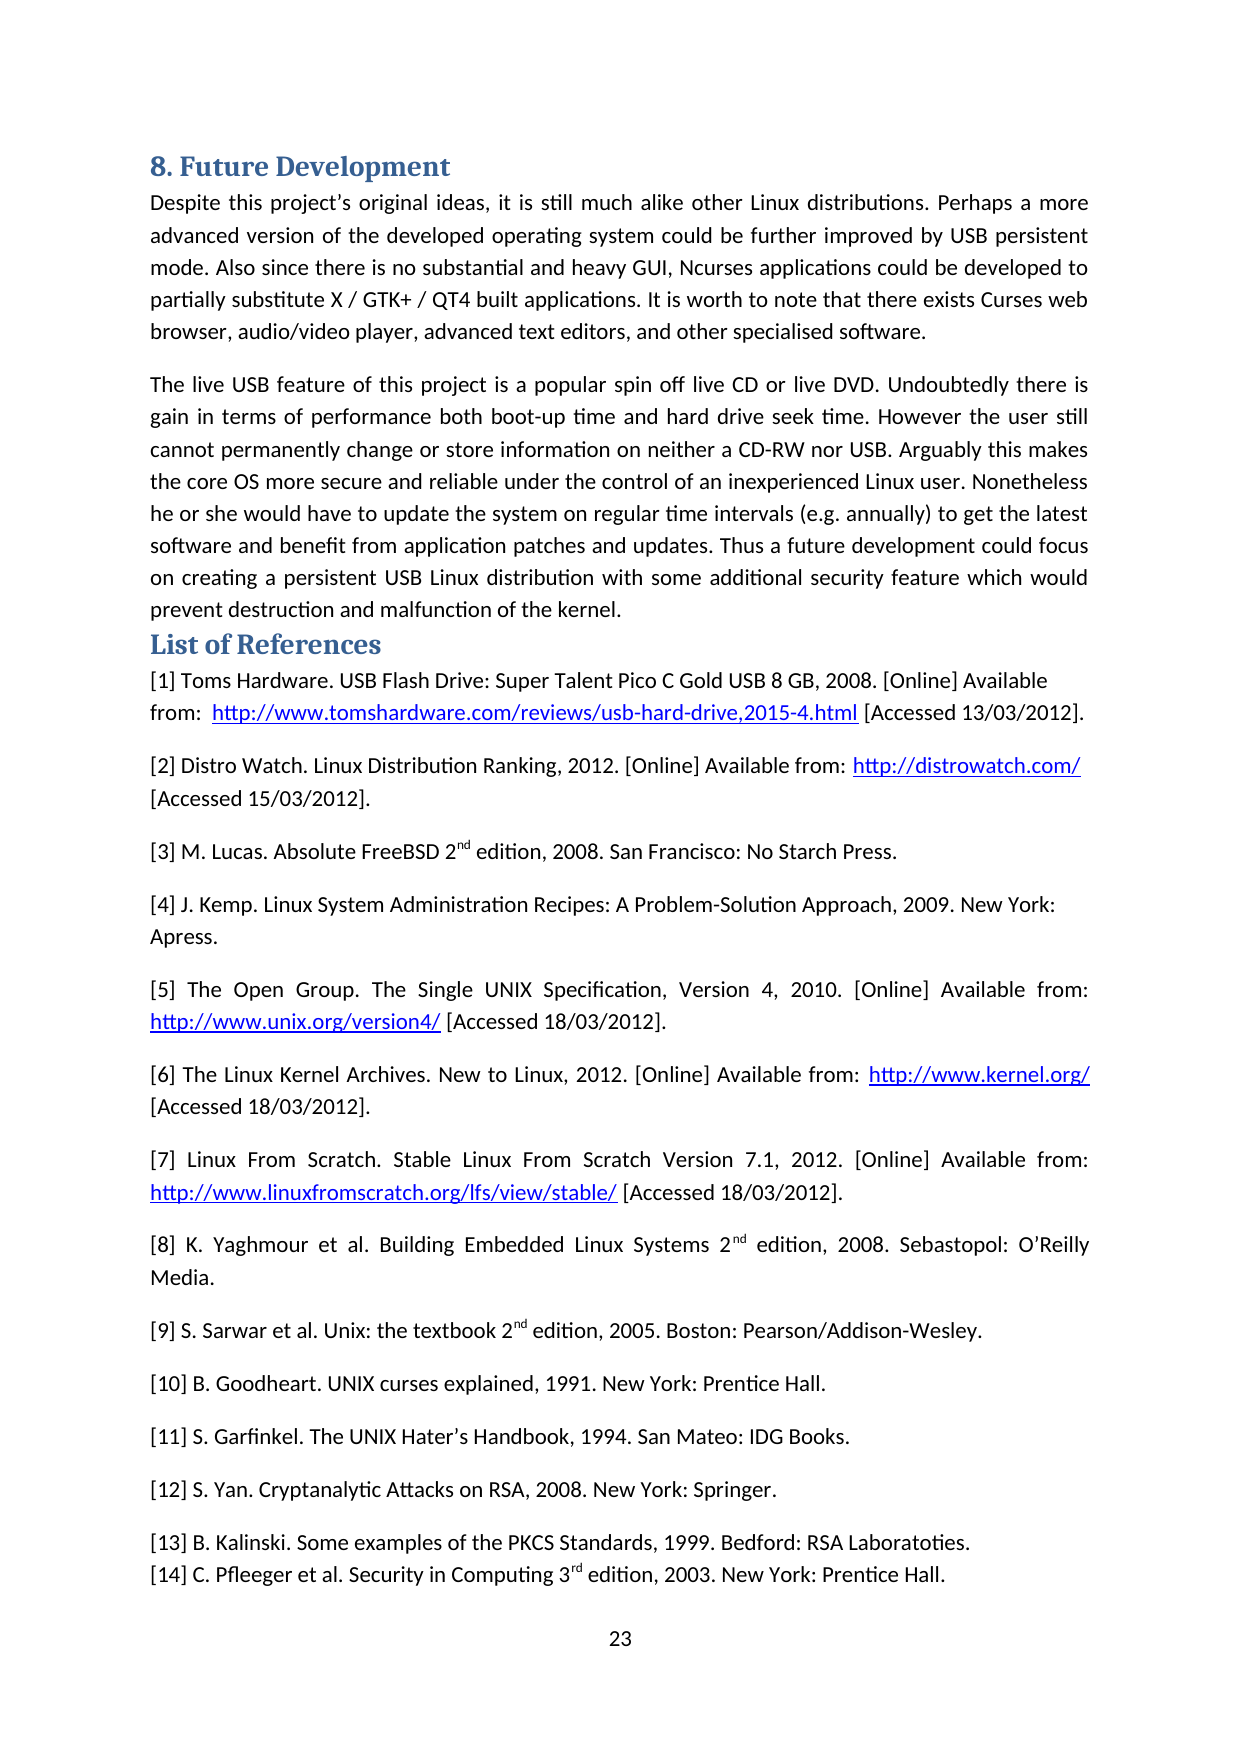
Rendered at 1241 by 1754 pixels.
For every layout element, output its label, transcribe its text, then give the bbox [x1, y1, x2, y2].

text [10] B. Goodheart. UNIX curses explained, 1991. New York: Prentice Hall. [150, 1369, 1090, 1397]
text [8] K. Yaghmour et al. Building Embedded Linux Systems 2nd edition, 2008. Sebastopol: O’Reilly Media. [150, 1231, 1090, 1291]
text [1] Toms Hardware. USB Flash Drive: Super Talent Pico C Gold USB 8 GB, 2008. [Online] Available from: http://www.tomshardware.com/reviews/usb-hard-drive,2015-4.html [Accessed 13/03/2012]. [150, 666, 1090, 727]
text [5] The Open Group. The Single UNIX Specification, Version 4, 2010. [Online] Available from: http://www.unix.org/version4/ [Accessed 18/03/2012]. [150, 975, 1090, 1035]
text [2] Distro Watch. Linux Distribution Ranking, 2012. [Online] Available from: http://distrowatch.com/ [Accessed 15/03/2012]. [150, 752, 1090, 812]
subtitle List of References [150, 628, 1090, 661]
text [9] S. Sarwar et al. Unix: the textbook 2nd edition, 2005. Boston: Pearson/Addison-Wesley. [150, 1316, 1090, 1344]
text [13] B. Kalinski. Some examples of the PKCS Standards, 1999. Bedford: RSA Laboratoties. [150, 1528, 1090, 1556]
text [6] The Linux Kernel Archives. New to Linux, 2012. [Online] Available from: http://www.kernel.org/ [Accessed 18/03/2012]. [150, 1060, 1090, 1120]
text [12] S. Yan. Cryptanalytic Attacks on RSA, 2008. New York: Springer. [150, 1475, 1090, 1503]
text Despite this project’s original ideas, it is still much alike other Linux distributions. Perhaps a more advanced version of the developed operating system could be further improved by USB persistent mode. Also since there is no substantial and heavy GUI, Ncurses applications could be developed to partially substitute X / GTK+ / QT4 built applications. It is worth to note that there exists Curses web browser, audio/video player, advanced text editors, and other specialised software. [150, 188, 1090, 345]
text [4] J. Kemp. Linux System Administration Recipes: A Problem-Solution Approach, 2009. New York: Apress. [150, 890, 1090, 950]
text [3] M. Lucas. Absolute FreeBSD 2nd edition, 2008. San Francisco: No Starch Press. [150, 837, 1090, 865]
text The live USB feature of this project is a popular spin off live CD or live DVD. Undoubtedly there is gain in terms of performance both boot-up time and hard drive seek time. However the user still cannot permanently change or store information on neither a CD-RW nor USB. Arguably this makes the core OS more secure and reliable under the control of an inexperienced Linux user. Nonetheless he or she would have to update the system on regular time intervals (e.g. annually) to get the latest software and benefit from application patches and updates. Thus a future development could focus on creating a persistent USB Linux distribution with some additional security feature which would prevent destruction and malfunction of the kernel. [150, 370, 1090, 624]
text [7] Linux From Scratch. Stable Linux From Scratch Version 7.1, 2012. [Online] Available from: http://www.linuxfromscratch.org/lfs/view/stable/ [Accessed 18/03/2012]. [150, 1145, 1090, 1206]
text [14] C. Pfleeger et al. Security in Computing 3rd edition, 2003. New York: Prentice Hall. [150, 1560, 1090, 1588]
subtitle 8. Future Development [150, 150, 1090, 183]
text [11] S. Garfinkel. The UNIX Hater’s Handbook, 1994. San Mateo: IDG Books. [150, 1422, 1090, 1450]
